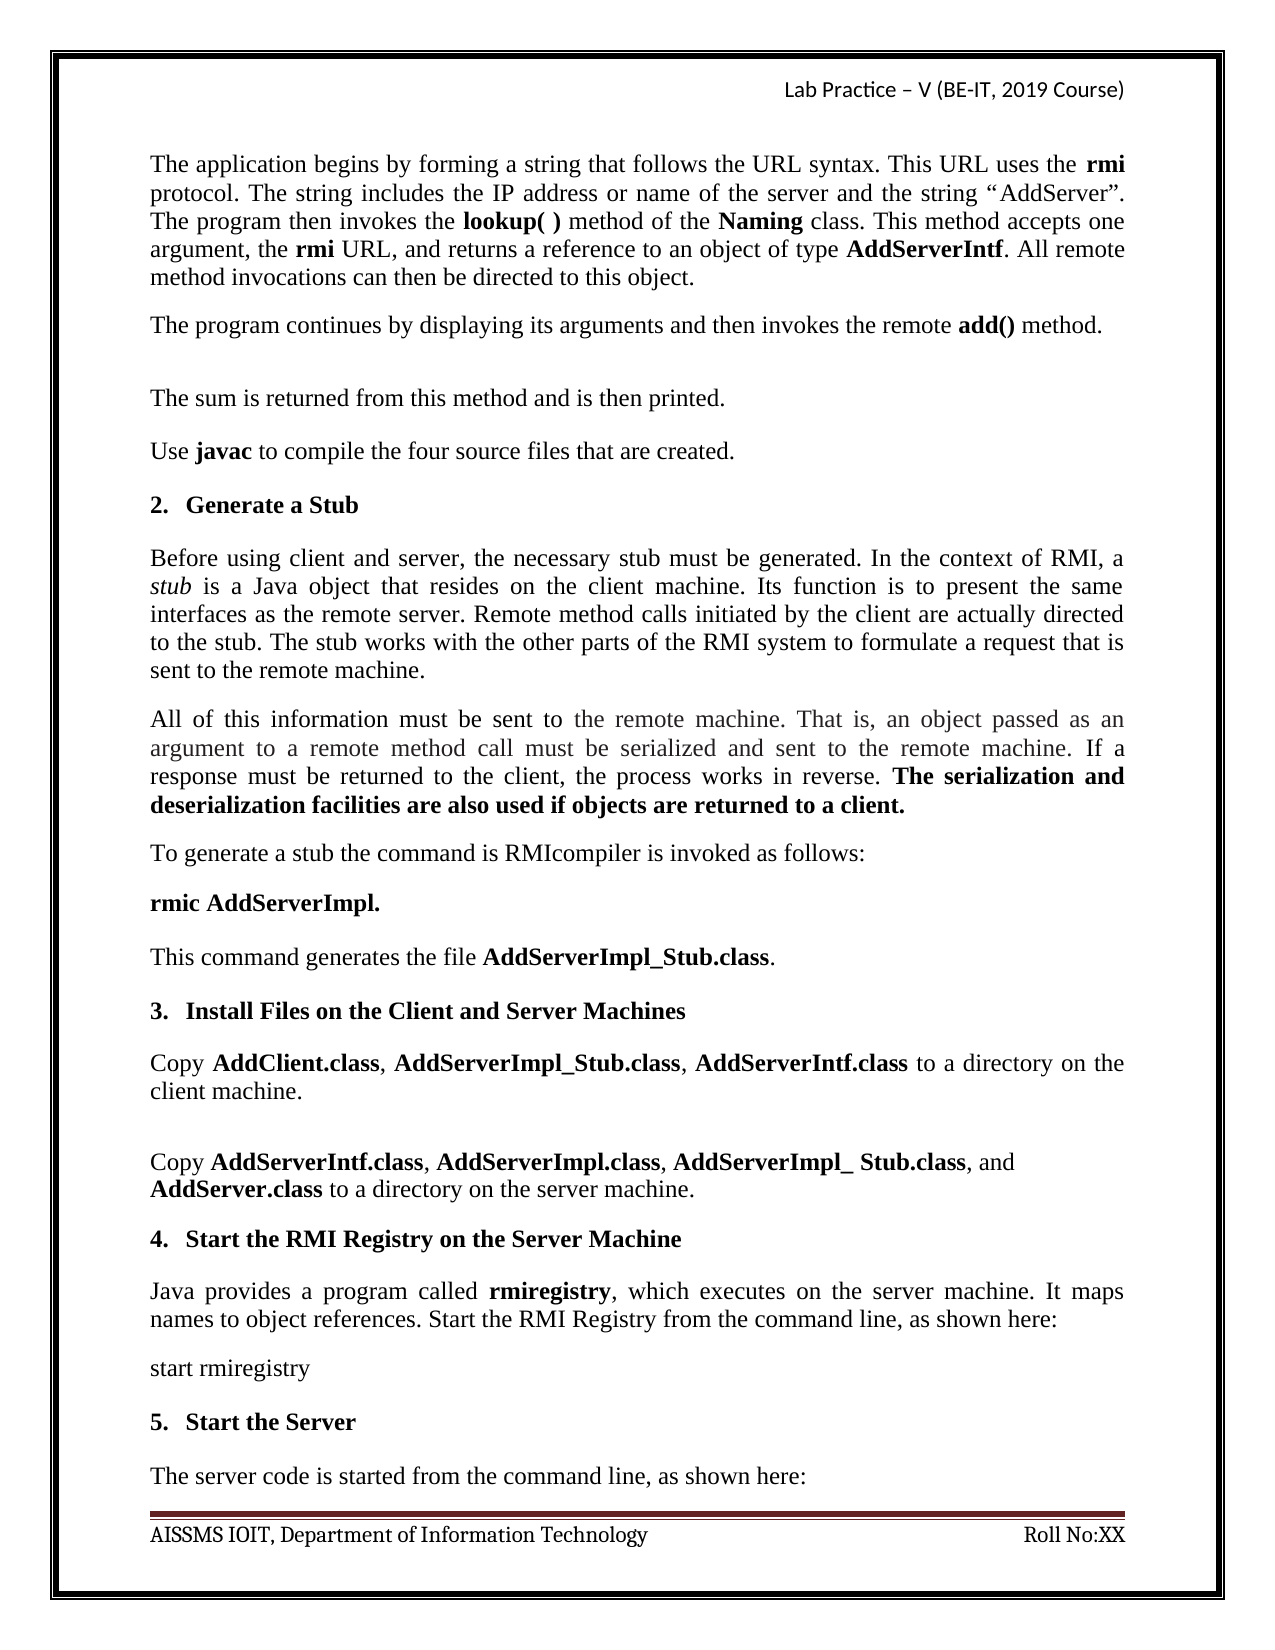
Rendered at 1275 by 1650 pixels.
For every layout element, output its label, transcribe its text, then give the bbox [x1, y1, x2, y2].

text The sum is returned from this method and is then printed. [150, 383, 1125, 411]
text Java provides a program called rmiregistry, which executes on the server machine. It maps names to object references. Start the RMI Registry from the command line, as shown here: [150, 1278, 1125, 1333]
text Use javac to compile the four source files that are created. [150, 436, 1125, 465]
text 2. Generate a Stub [150, 490, 1125, 519]
text All of this information must be sent to the remote machine. That is, an object passed as an argument to a remote method call must be serialized and sent to the remote machine. If a response must be returned to the client, the process works in reverse. The serialization and deserialization facilities are also used if objects are returned to a client. [150, 704, 1125, 818]
text 4. Start the RMI Registry on the Server Machine [150, 1224, 1125, 1252]
text start rmiregistry [150, 1353, 1125, 1382]
text 3. Install Files on the Client and Server Machines [150, 996, 1125, 1025]
text Copy AddClient.class, AddServerImpl_Stub.class, AddServerIntf.class to a directory on the client machine. [150, 1050, 1125, 1105]
text 5. Start the Server [150, 1407, 1125, 1436]
text The program continues by displaying its arguments and then invokes the remote add() method. [150, 312, 1125, 339]
text To generate a stub the command is RMIcompiler is invoked as follows: [150, 839, 1125, 867]
text The application begins by forming a string that follows the URL syntax. This URL uses the rmi protocol. The string includes the IP address or name of the server and the string “AddServer”. The program then invokes the lookup( ) method of the Naming class. This method accepts one argument, the rmi URL, and returns a reference to an object of type AddServerIntf. All remote method invocations can then be directed to this object. [150, 150, 1125, 291]
text rmic AddServerImpl. [150, 888, 1125, 917]
text Copy AddServerIntf.class, AddServerImpl.class, AddServerImpl_ Stub.class, and AddServer.class to a directory on the server machine. [150, 1149, 1017, 1203]
text The server code is started from the command line, as shown here: [150, 1461, 1125, 1490]
text Before using client and server, the necessary stub must be generated. In the context of RMI, a stub is a Java object that resides on the client machine. Its function is to present the same interfaces as the remote server. Remote method calls initiated by the client are actually directed to the stub. The stub works with the other parts of the RMI system to formulate a request that is sent to the remote machine. [150, 544, 1125, 684]
text This command generates the file AddServerImpl_Stub.class. [150, 942, 1125, 971]
